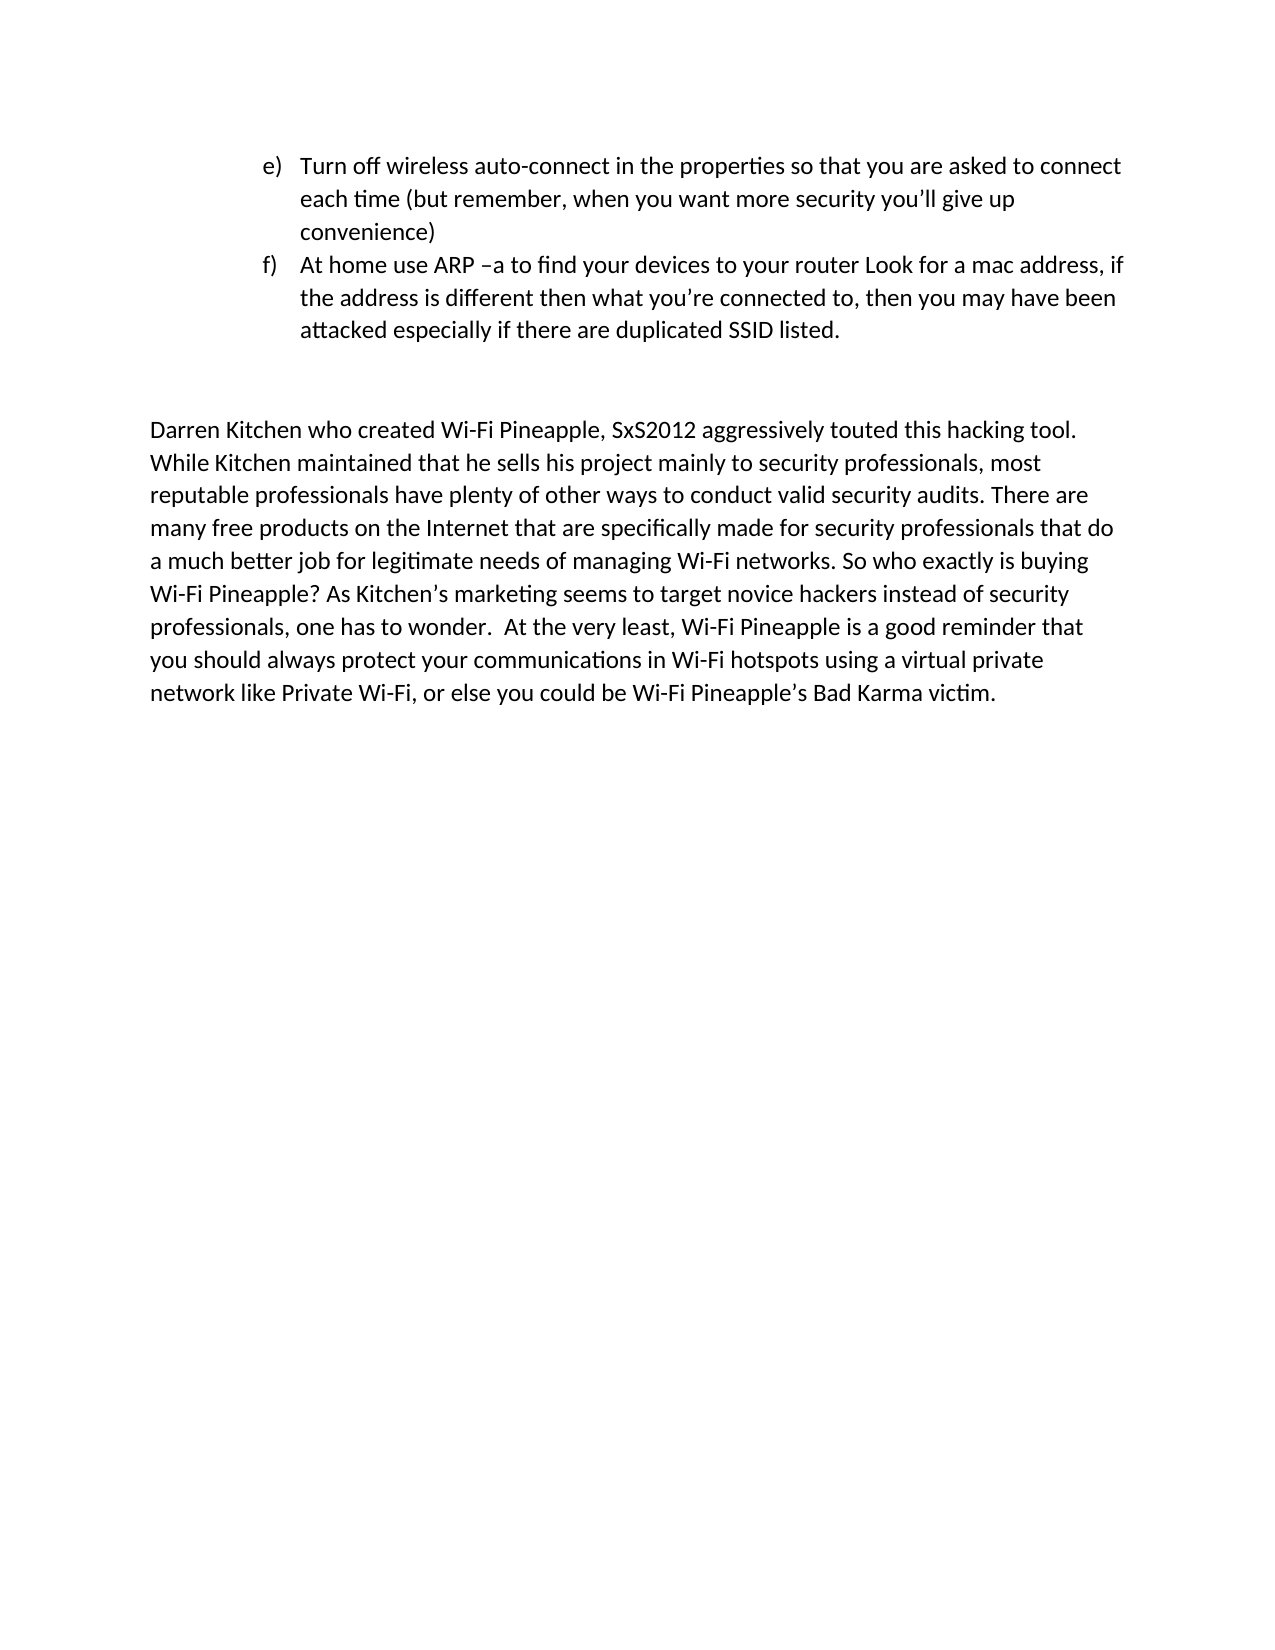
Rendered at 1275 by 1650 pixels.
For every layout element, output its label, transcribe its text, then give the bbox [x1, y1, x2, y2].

list At home use ARP –a to find your devices to your router Look for a mac address, if the address is different then what you’re connected to, then you may have been attacked especially if there are duplicated SSID listed. [262, 249, 1125, 345]
list Turn off wireless auto-connect in the properties so that you are asked to connect each time (but remember, when you want more security you’ll give up convenience) [262, 150, 1125, 246]
text Darren Kitchen who created Wi-Fi Pineapple, SxS2012 aggressively touted this hacking tool. While Kitchen maintained that he sells his project mainly to security professionals, most reputable professionals have plenty of other ways to conduct valid security audits. There are many free products on the Internet that are specifically made for security professionals that do a much better job for legitimate needs of managing Wi-Fi networks. So who exactly is buying Wi-Fi Pineapple? As Kitchen’s marketing seems to target novice hackers instead of security professionals, one has to wonder. At the very least, Wi-Fi Pineapple is a good reminder that you should always protect your communications in Wi-Fi hotspots using a virtual private network like Private Wi-Fi, or else you could be Wi-Fi Pineapple’s Bad Karma victim. [150, 414, 1125, 708]
